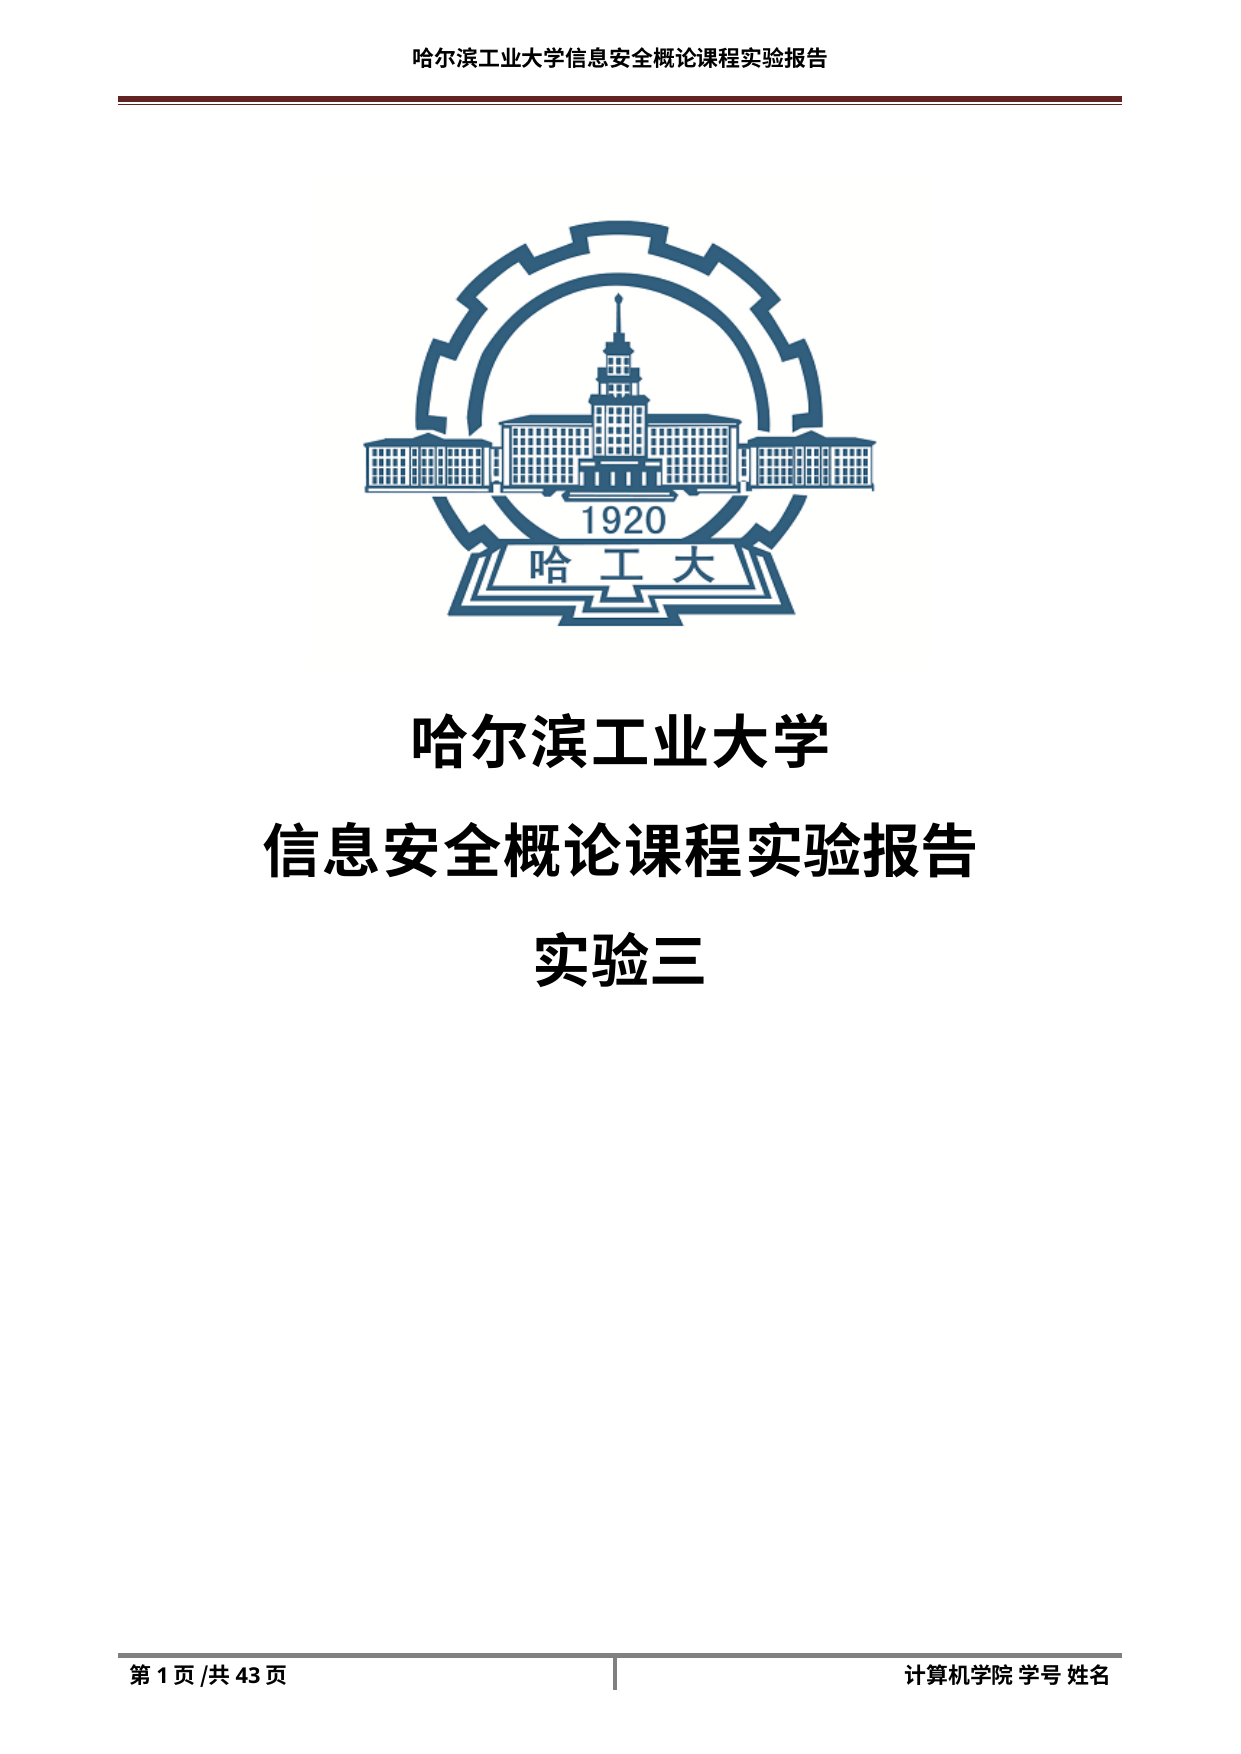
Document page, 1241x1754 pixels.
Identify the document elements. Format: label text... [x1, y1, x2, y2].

title 实验三 [118, 914, 1122, 999]
picture [307, 176, 933, 671]
title 信息安全概论课程实验报告 [118, 805, 1122, 889]
title 哈尔滨工业大学 [118, 695, 1122, 780]
